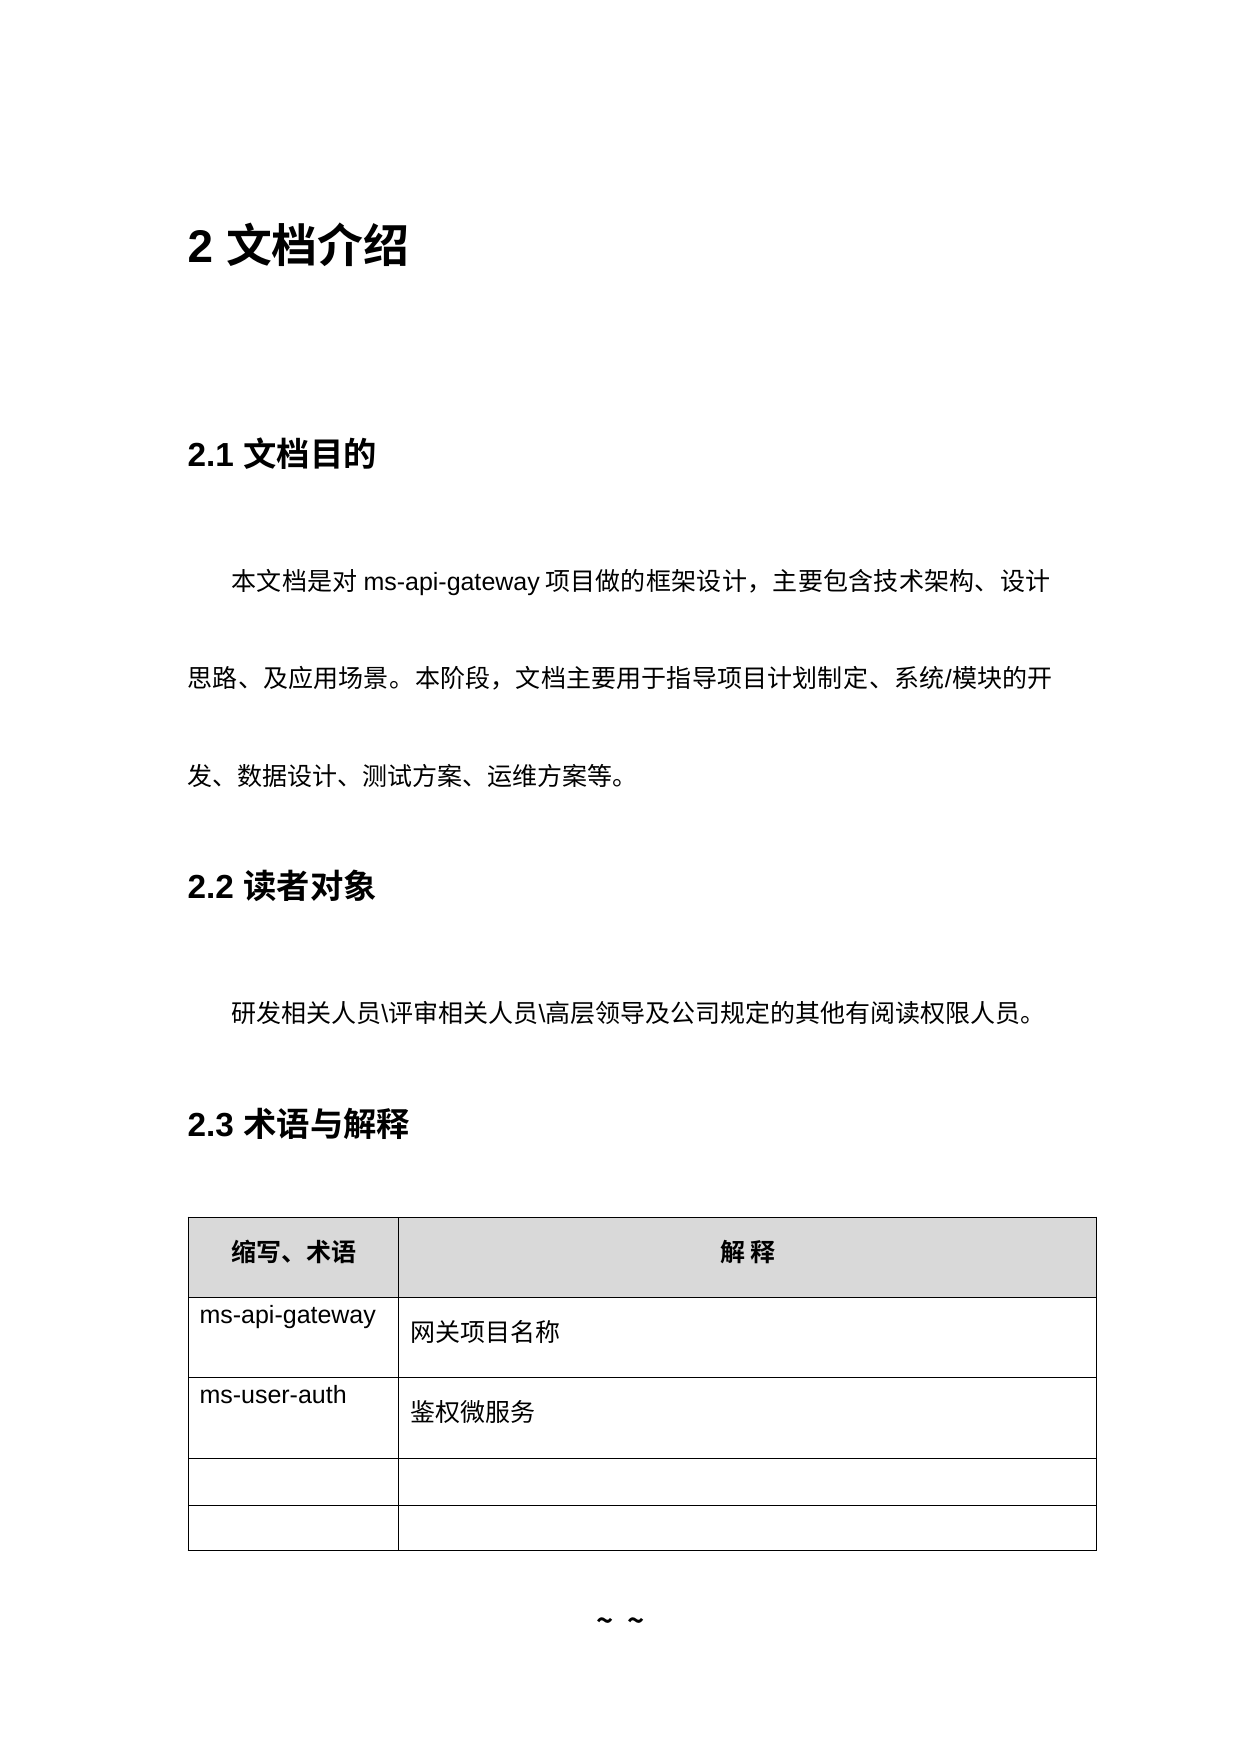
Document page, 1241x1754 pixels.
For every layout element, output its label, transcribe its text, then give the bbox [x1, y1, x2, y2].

table_cell ms-user-auth [189, 1378, 398, 1457]
subtitle 文档介绍 [187, 194, 1053, 292]
table_cell [399, 1506, 1096, 1549]
table_cell 网关项目名称 [399, 1298, 1096, 1377]
text 本文档是对ms-api-gateway项目做的框架设计，主要包含技术架构、设计思路、及应用场景。本阶段，文档主要用于指导项目计划制定、系统/模块的开发、数据设计、测试方案、运维方案等。 [187, 547, 1053, 807]
table_header 缩写、术语 [189, 1218, 398, 1297]
subtitle 读者对象 [187, 852, 1053, 917]
subtitle 术语与解释 [187, 1089, 1053, 1154]
subtitle 文档目的 [187, 419, 1053, 484]
table_cell [189, 1459, 398, 1505]
text 研发相关人员\评审相关人员\高层领导及公司规定的其他有阅读权限人员。 [187, 979, 1053, 1044]
table_header 解 释 [399, 1218, 1096, 1297]
table_cell [399, 1459, 1096, 1505]
table_cell 鉴权微服务 [399, 1378, 1096, 1457]
table_cell [189, 1506, 398, 1549]
table_cell ms-api-gateway [189, 1298, 398, 1377]
